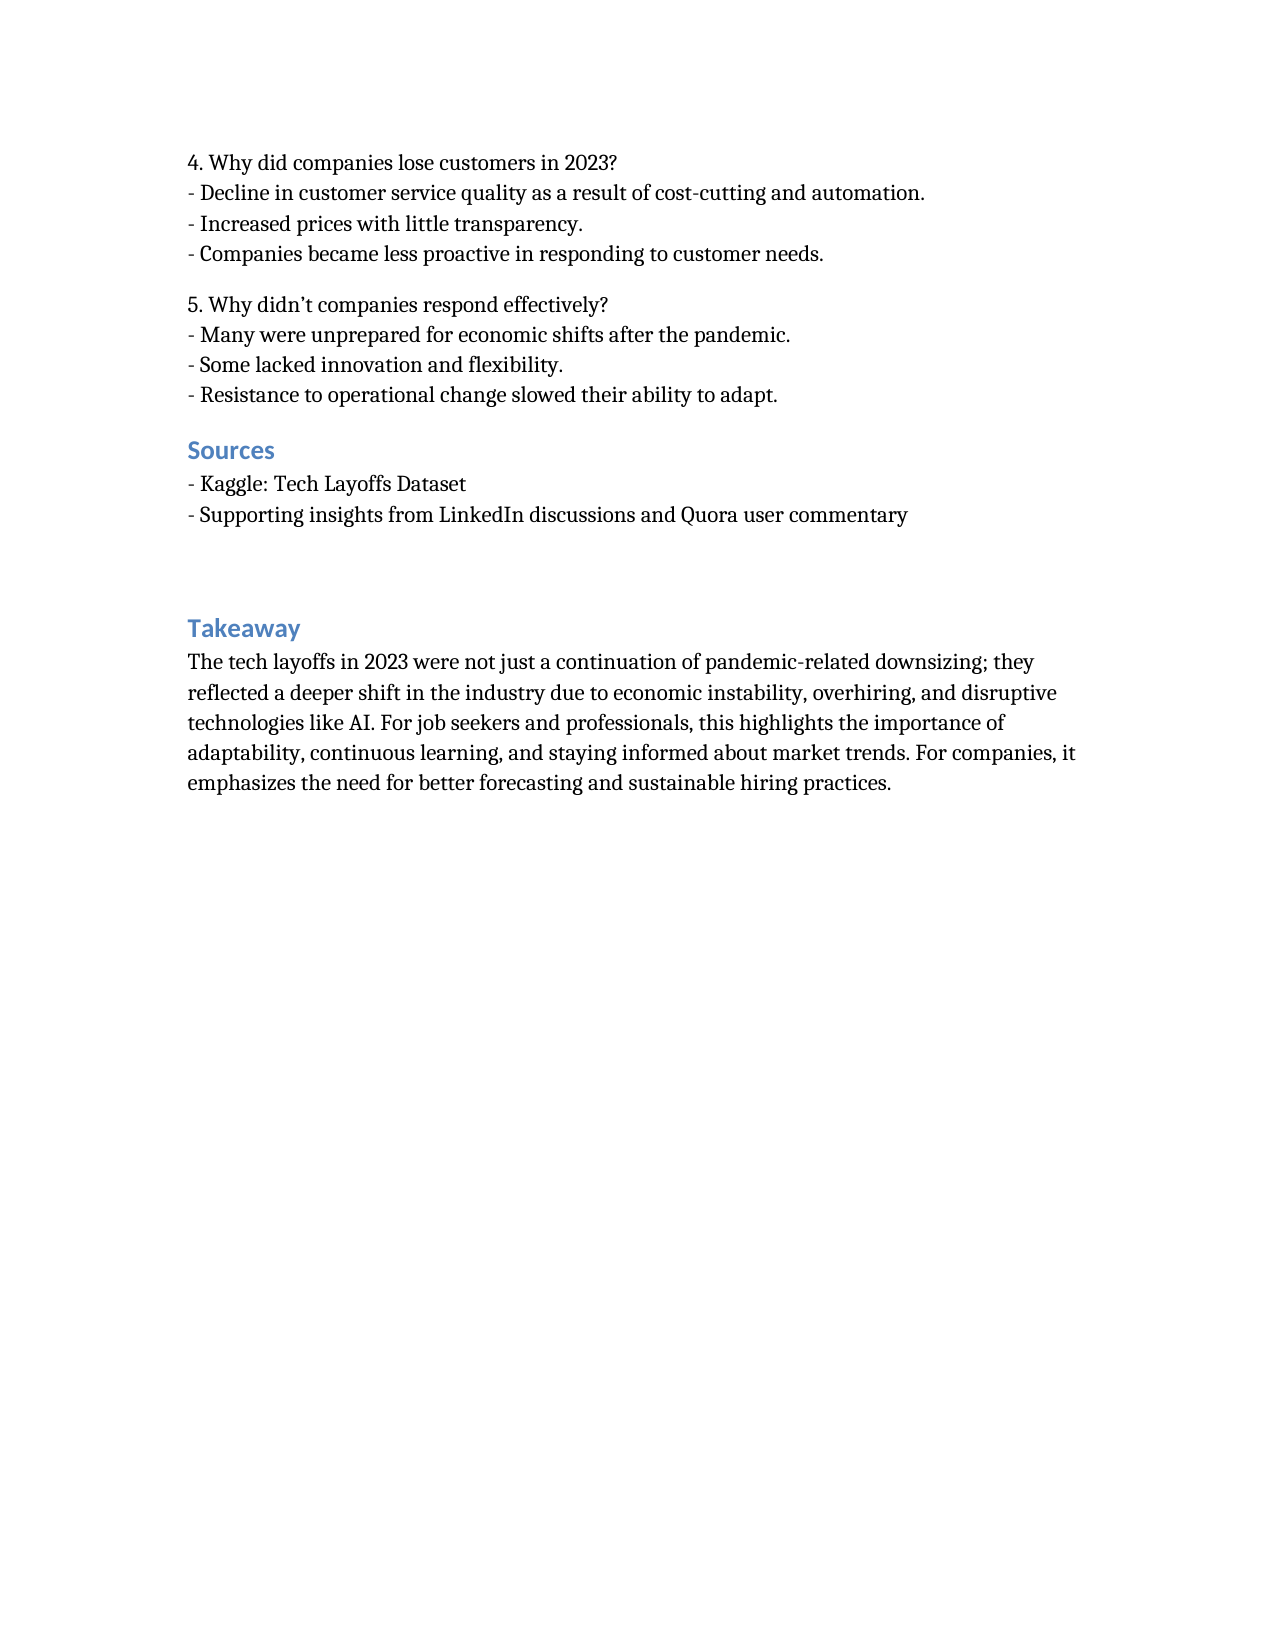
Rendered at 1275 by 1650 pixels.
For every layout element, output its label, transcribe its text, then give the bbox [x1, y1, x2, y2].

text 4. Why did companies lose customers in 2023? - Decline in customer service quality as a result of cost-cutting and automation. - Increased prices with little transparency. - Companies became less proactive in responding to customer needs. [187, 150, 1087, 267]
text 5. Why didn’t companies respond effectively? - Many were unprepared for economic shifts after the pandemic. - Some lacked innovation and flexibility. - Resistance to operational change slowed their ability to adapt. [187, 292, 1087, 409]
text The tech layoffs in 2023 were not just a continuation of pandemic-related downsizing; they reflected a deeper shift in the industry due to economic instability, overhiring, and disruptive technologies like AI. For job seekers and professionals, this highlights the importance of adaptability, continuous learning, and staying informed about market trends. For companies, it emphasizes the need for better forecasting and sustainable hiring practices. [187, 649, 1087, 796]
subtitle Takeaway [187, 611, 1087, 644]
subtitle Sources [187, 433, 1087, 466]
text - Kaggle: Tech Layoffs Dataset - Supporting insights from LinkedIn discussions and Quora user commentary [187, 471, 1087, 528]
